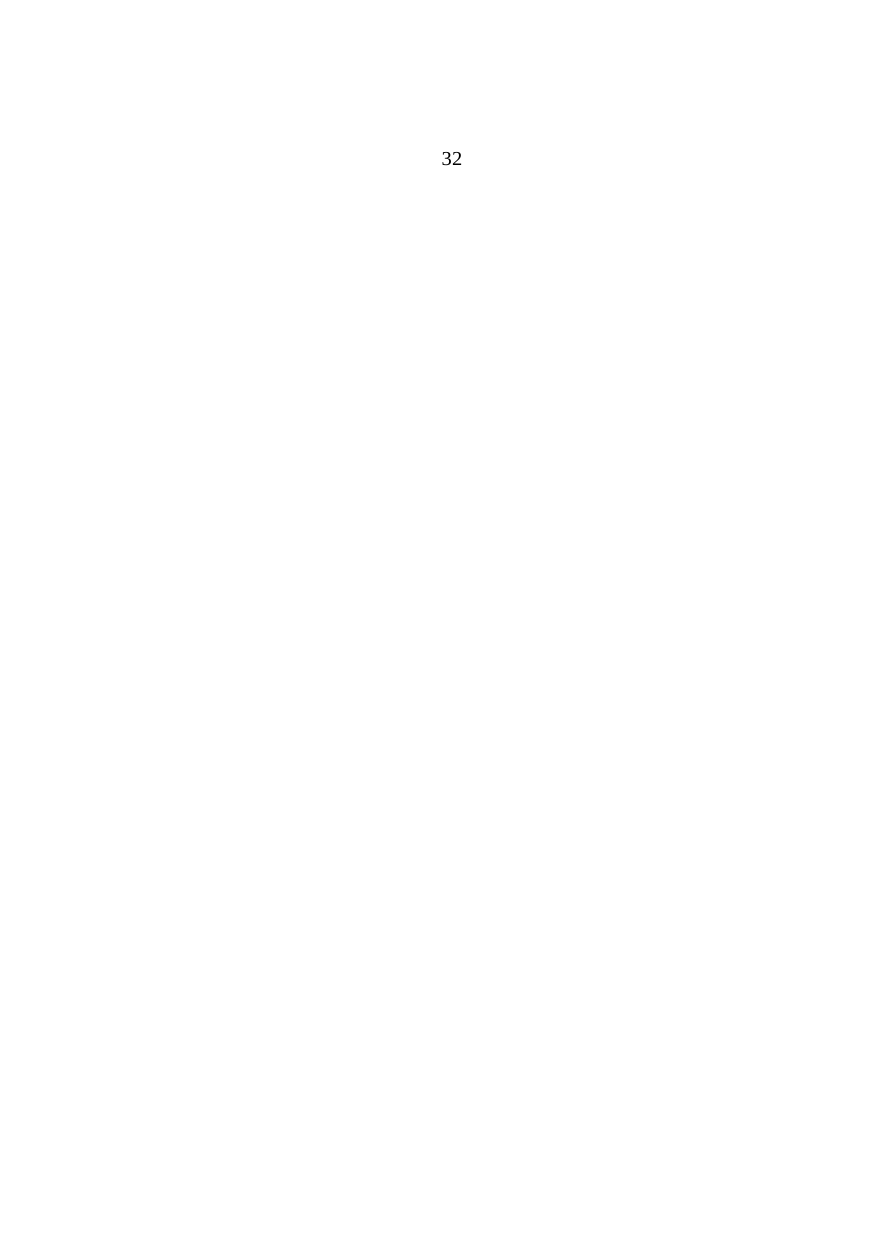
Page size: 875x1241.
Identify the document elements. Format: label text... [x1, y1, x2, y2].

text 32 [441, 147, 788, 169]
